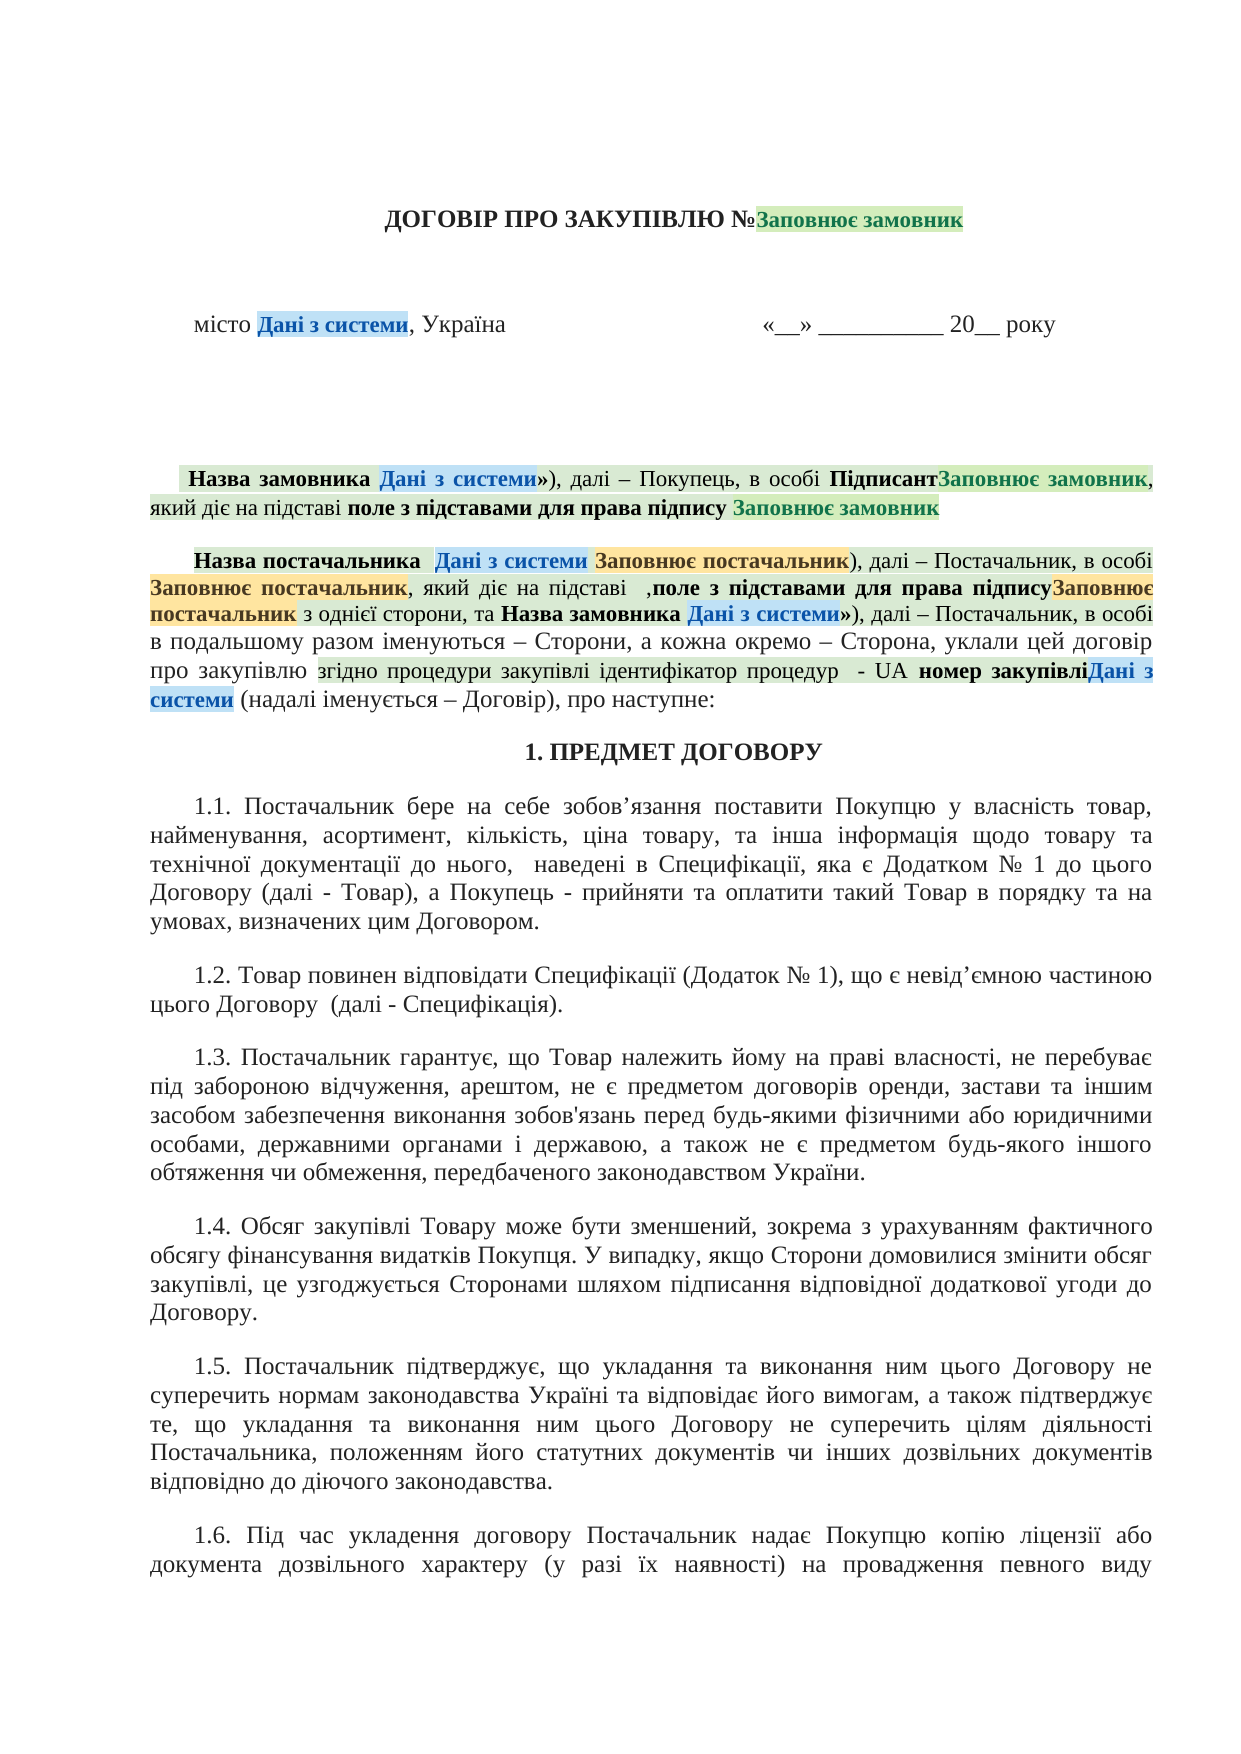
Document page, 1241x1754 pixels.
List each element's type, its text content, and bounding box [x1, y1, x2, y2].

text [150, 1520, 1153, 1577]
text місто , Україна «__» __________ 20__ року [150, 309, 1153, 338]
text 1.4. Обсяг закупівлі Товару може бути зменшений, зокрема з урахуванням фактичного обсягу фінансування видатків Покупця. У випадку, якщо Сторони домовилися змінити обсяг закупівлі, це узгоджується Сторонами шляхом підписання відповідної додаткової угоди до Договору. [150, 1211, 1153, 1326]
text 1.3. Постачальник гарантує, що Товар належить йому на праві власності, не перебуває під забороною відчуження, арештом, не є предметом договорів оренди, застави та іншим засобом забезпечення виконання зобов'язань перед будь-якими фізичними або юридичними особами, державними органами і державою, а також не є предметом будь-якого іншого обтяження чи обмеження, передбаченого законодавством України. [150, 1042, 1153, 1186]
text 1.2. Товар повинен відповідати Специфікації (Додаток № 1), що є невід’ємною частиною цього Договору (далі - Специфікація). [150, 960, 1153, 1017]
text 1.1. Постачальник бере на себе зобов’язання поставити Покупцю у власність товар, найменування, асортимент, кількість, ціна товару, та інша інформація щодо товару та технічної документації до нього, наведені в Специфікації, яка є Додатком № 1 до цього Договору (далі - Товар), а Покупець - прийняти та оплатити такий Товар в порядку та на умовах, визначених цим Договором. [150, 791, 1153, 935]
text ДОГОВІР ПРО ЗАКУПІВЛЮ № [150, 204, 1153, 232]
text Назва постачальника ), далі – Постачальник, в особі , який діє на підставі ,поле з підставами для права підпису з однієї сторони, та Назва замовника »), далі – Постачальник, в особі в подальшому разом іменуються – Сторони, а кожна окремо – Сторона, уклали цей договір про закупівлю згідно процедури закупівлі ідентифікатор процедур - UA номер закупівлі (надалі іменується – Договір), про наступне: [150, 547, 1153, 574]
text 1. ПРЕДМЕТ ДОГОВОРУ [150, 737, 1153, 766]
text Назва замовника »), далі – Покупець, в особі Підписант, який діє на підставі поле з підставами для права підпису [150, 465, 1153, 520]
text 1.5. Постачальник підтверджує, що укладання та виконання ним цього Договору не суперечить нормам законодавства Україні та відповідає його вимогам, а також підтверджує те, що укладання та виконання ним цього Договору не суперечить цілям діяльності Постачальника, положенням його статутних документів чи інших дозвільних документів відповідно до діючого законодавства. [150, 1351, 1153, 1495]
text Назва постачальника ), далі – Постачальник, в особі , який діє на підставі ,поле з підставами для права підпису з однієї сторони, та Назва замовника »), далі – Постачальник, в особі в подальшому разом іменуються – Сторони, а кожна окремо – Сторона, уклали цей договір про закупівлю згідно процедури закупівлі ідентифікатор процедур - UA номер закупівлі (надалі іменується – Договір), про наступне: [150, 626, 1153, 712]
